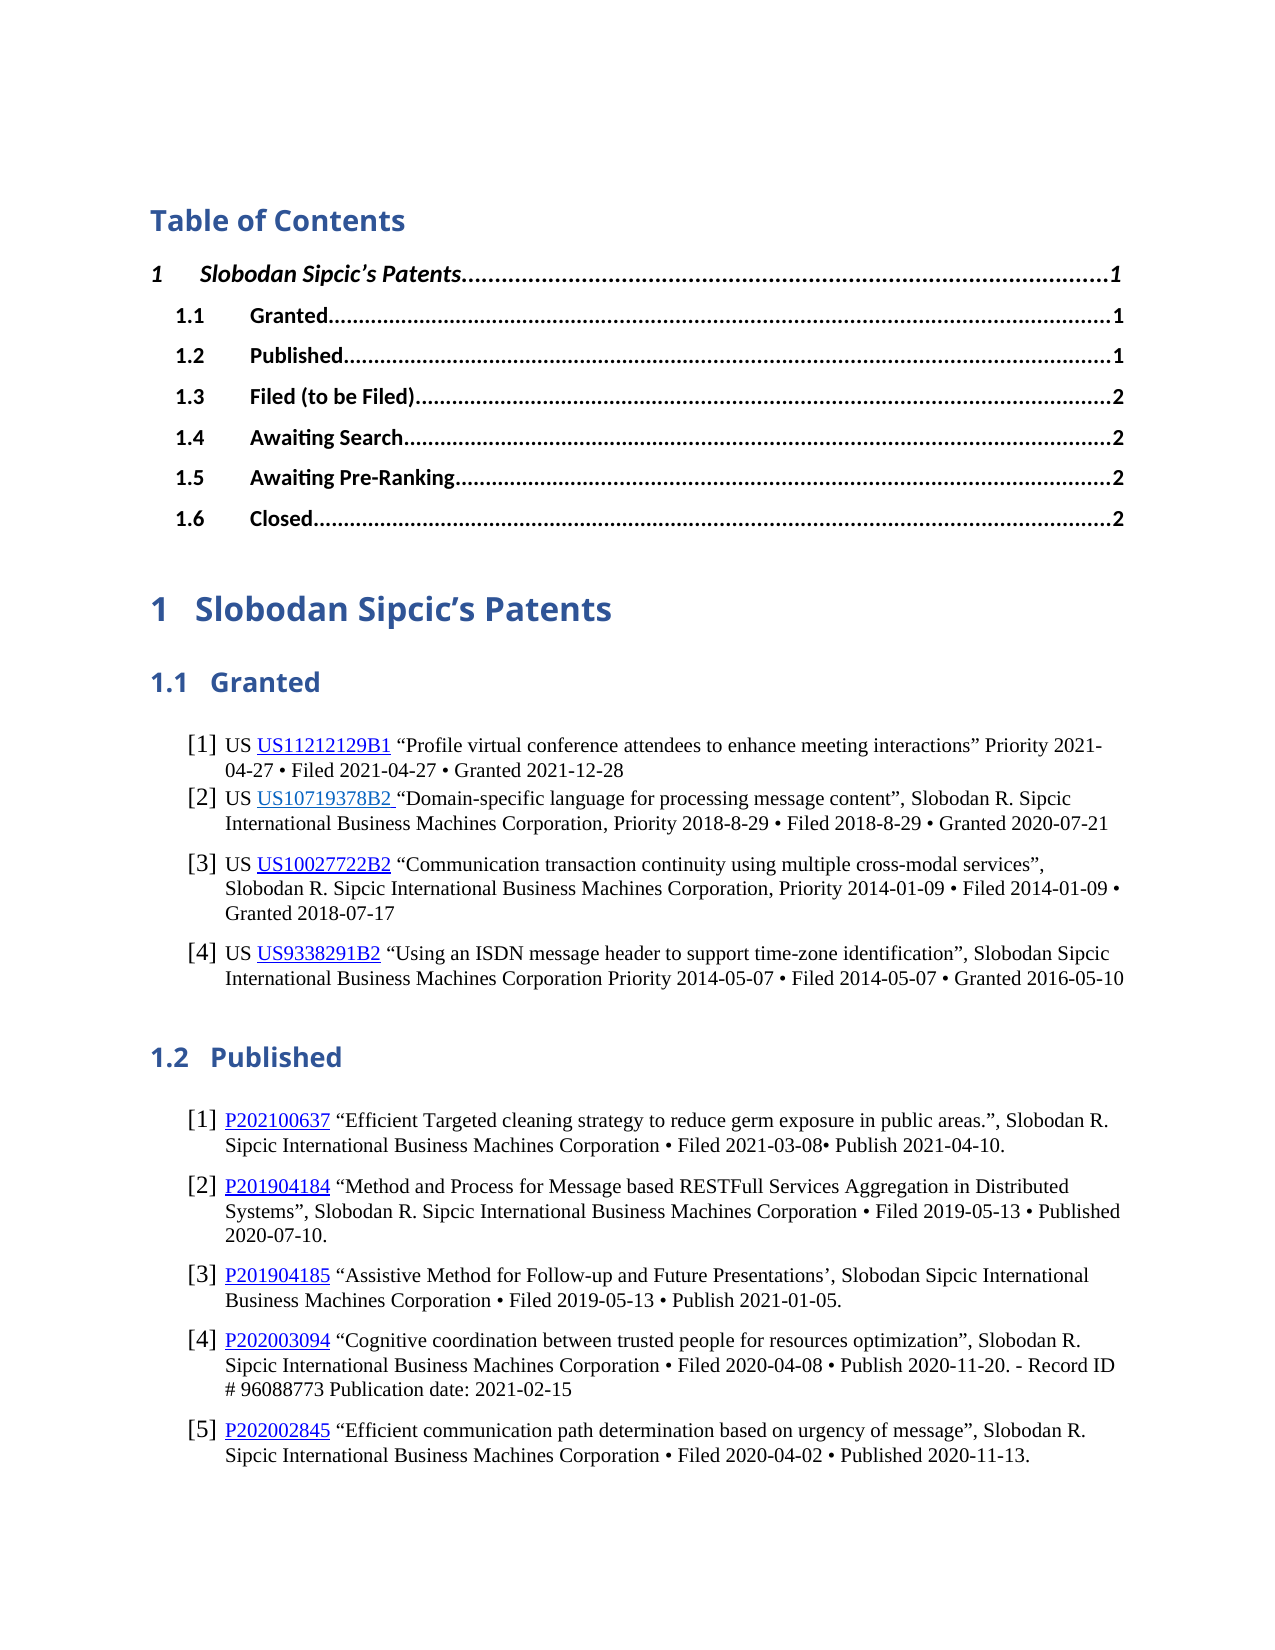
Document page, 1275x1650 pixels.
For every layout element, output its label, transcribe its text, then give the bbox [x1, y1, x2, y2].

list P202100637 “Efficient Targeted cleaning strategy to reduce germ exposure in public areas.”, Slobodan R. Sipcic International Business Machines Corporation • Filed 2021-03-08• Publish 2021-04-10. [187, 1104, 1125, 1157]
list US US10719378B2 “Domain-specific language for processing message content”, Slobodan R. Sipcic International Business Machines Corporation, Priority 2018-8-29 • Filed 2018-8-29 • Granted 2020-07-21 [187, 782, 1125, 835]
list P201904185 “Assistive Method for Follow-up and Future Presentations’, Slobodan Sipcic International Business Machines Corporation • Filed 2019-05-13 • Publish 2021-01-05. [187, 1259, 1125, 1312]
list P202002845 “Efficient communication path determination based on urgency of message”, Slobodan R. Sipcic International Business Machines Corporation • Filed 2020-04-02 • Published 2020-11-13. [187, 1414, 1125, 1467]
list P202003094 “Cognitive coordination between trusted people for resources optimization”, Slobodan R. Sipcic International Business Machines Corporation • Filed 2020-04-08 • Publish 2020-11-20. - Record ID # 96088773 Publication date: 2021-02-15 [187, 1324, 1125, 1401]
subtitle Published [150, 1039, 1125, 1076]
list US US11212129B1 “Profile virtual conference attendees to enhance meeting interactions” Priority 2021-04-27 • Filed 2021-04-27 • Granted 2021-12-28 [187, 729, 1125, 782]
subtitle Slobodan Sipcic’s Patents [150, 586, 1125, 631]
list US US10027722B2 “Communication transaction continuity using multiple cross-modal services”, Slobodan R. Sipcic International Business Machines Corporation, Priority 2014-01-09 • Filed 2014-01-09 • Granted 2018-07-17 [187, 848, 1125, 924]
subtitle Granted [150, 664, 1125, 701]
list P201904184 “Method and Process for Message based RESTFull Services Aggregation in Distributed Systems”, Slobodan R. Sipcic International Business Machines Corporation • Filed 2019-05-13 • Published 2020-07-10. [187, 1170, 1125, 1247]
list US US9338291B2 “Using an ISDN message header to support time-zone identification”, Slobodan Sipcic International Business Machines Corporation Priority 2014-05-07 • Filed 2014-05-07 • Granted 2016-05-10 [187, 937, 1125, 990]
